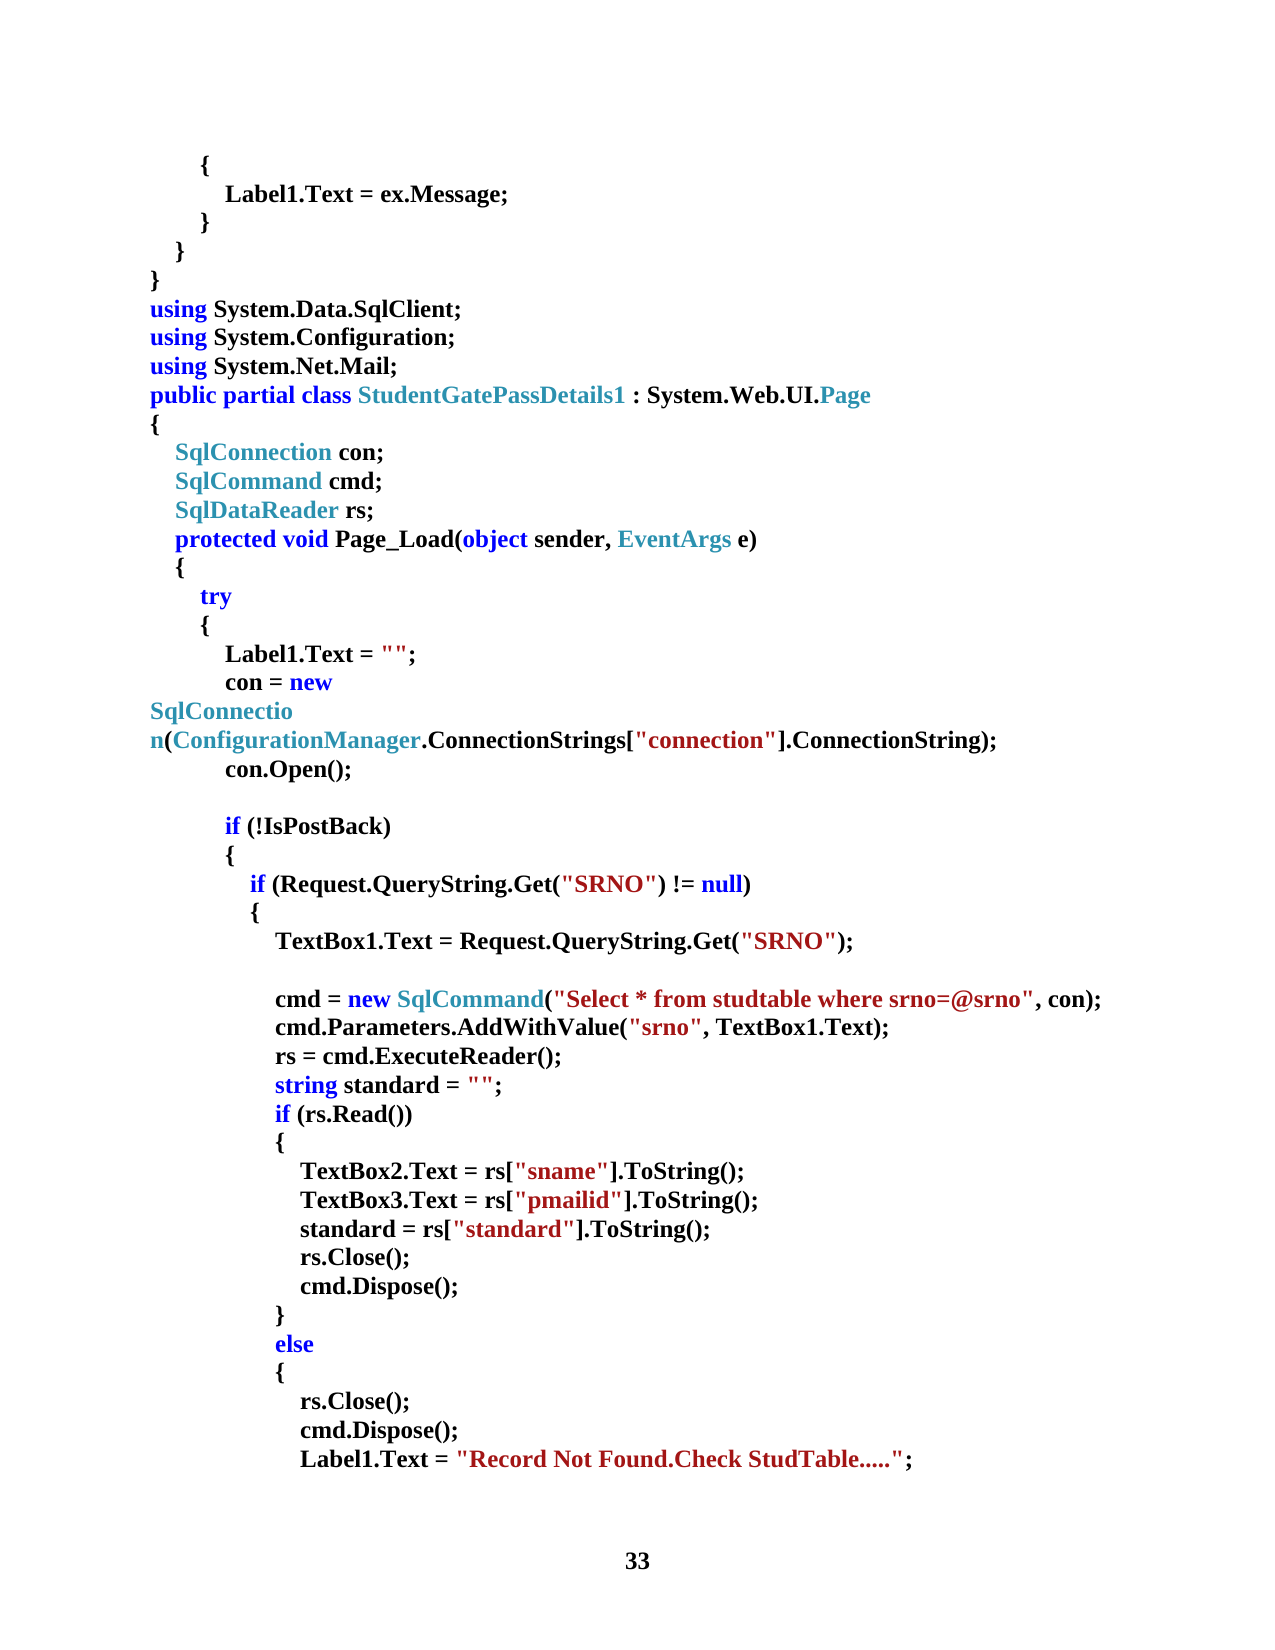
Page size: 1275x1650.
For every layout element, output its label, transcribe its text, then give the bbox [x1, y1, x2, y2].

text cmd.Dispose(); [150, 1415, 1125, 1444]
text using System.Data.SqlClient; [150, 294, 1125, 322]
text standard = rs["standard"].ToString(); [150, 1214, 1125, 1242]
text { [150, 552, 1125, 581]
text { [150, 1127, 1125, 1156]
text { [150, 897, 1125, 926]
text if (rs.Read()) [150, 1099, 1125, 1127]
text con = new SqlConnection(ConfigurationManager.ConnectionStrings["connection"].ConnectionString); [150, 667, 1125, 754]
text con.Open(); [150, 754, 1125, 782]
text else [150, 1329, 1125, 1357]
text SqlCommand cmd; [150, 466, 1125, 495]
text public partial class StudentGatePassDetails1 : System.Web.UI.Page [150, 380, 1125, 409]
text cmd.Dispose(); [150, 1271, 1125, 1300]
text if (Request.QueryString.Get("SRNO") != null) [150, 869, 1125, 897]
text } [150, 1300, 1125, 1329]
text SqlDataReader rs; [150, 495, 1125, 524]
text Label1.Text = "Record Not Found.Check StudTable....."; [150, 1444, 1125, 1472]
text { [150, 409, 1125, 437]
text cmd.Parameters.AddWithValue("srno", TextBox1.Text); [150, 1012, 1125, 1041]
text protected void Page_Load(object sender, EventArgs e) [150, 524, 1125, 552]
text } [150, 236, 1125, 265]
text } [150, 265, 1125, 294]
text { [150, 1357, 1125, 1386]
text if (!IsPostBack) [150, 811, 1125, 840]
text { [150, 150, 1125, 179]
text string standard = ""; [150, 1070, 1125, 1099]
text using System.Configuration; [150, 322, 1125, 351]
text TextBox2.Text = rs["sname"].ToString(); [150, 1156, 1125, 1185]
text { [150, 610, 1125, 639]
text Label1.Text = ""; [150, 639, 1125, 667]
text TextBox3.Text = rs["pmailid"].ToString(); [150, 1185, 1125, 1214]
text try [150, 581, 1125, 610]
text using System.Net.Mail; [150, 351, 1125, 380]
text rs = cmd.ExecuteReader(); [150, 1041, 1125, 1070]
text rs.Close(); [150, 1242, 1125, 1271]
text { [150, 840, 1125, 869]
text rs.Close(); [150, 1386, 1125, 1415]
text cmd = new SqlCommand("Select * from studtable where srno=@srno", con); [150, 984, 1125, 1012]
text } [150, 207, 1125, 236]
text SqlConnection con; [150, 437, 1125, 466]
text TextBox1.Text = Request.QueryString.Get("SRNO"); [150, 926, 1125, 955]
text Label1.Text = ex.Message; [150, 179, 1125, 207]
